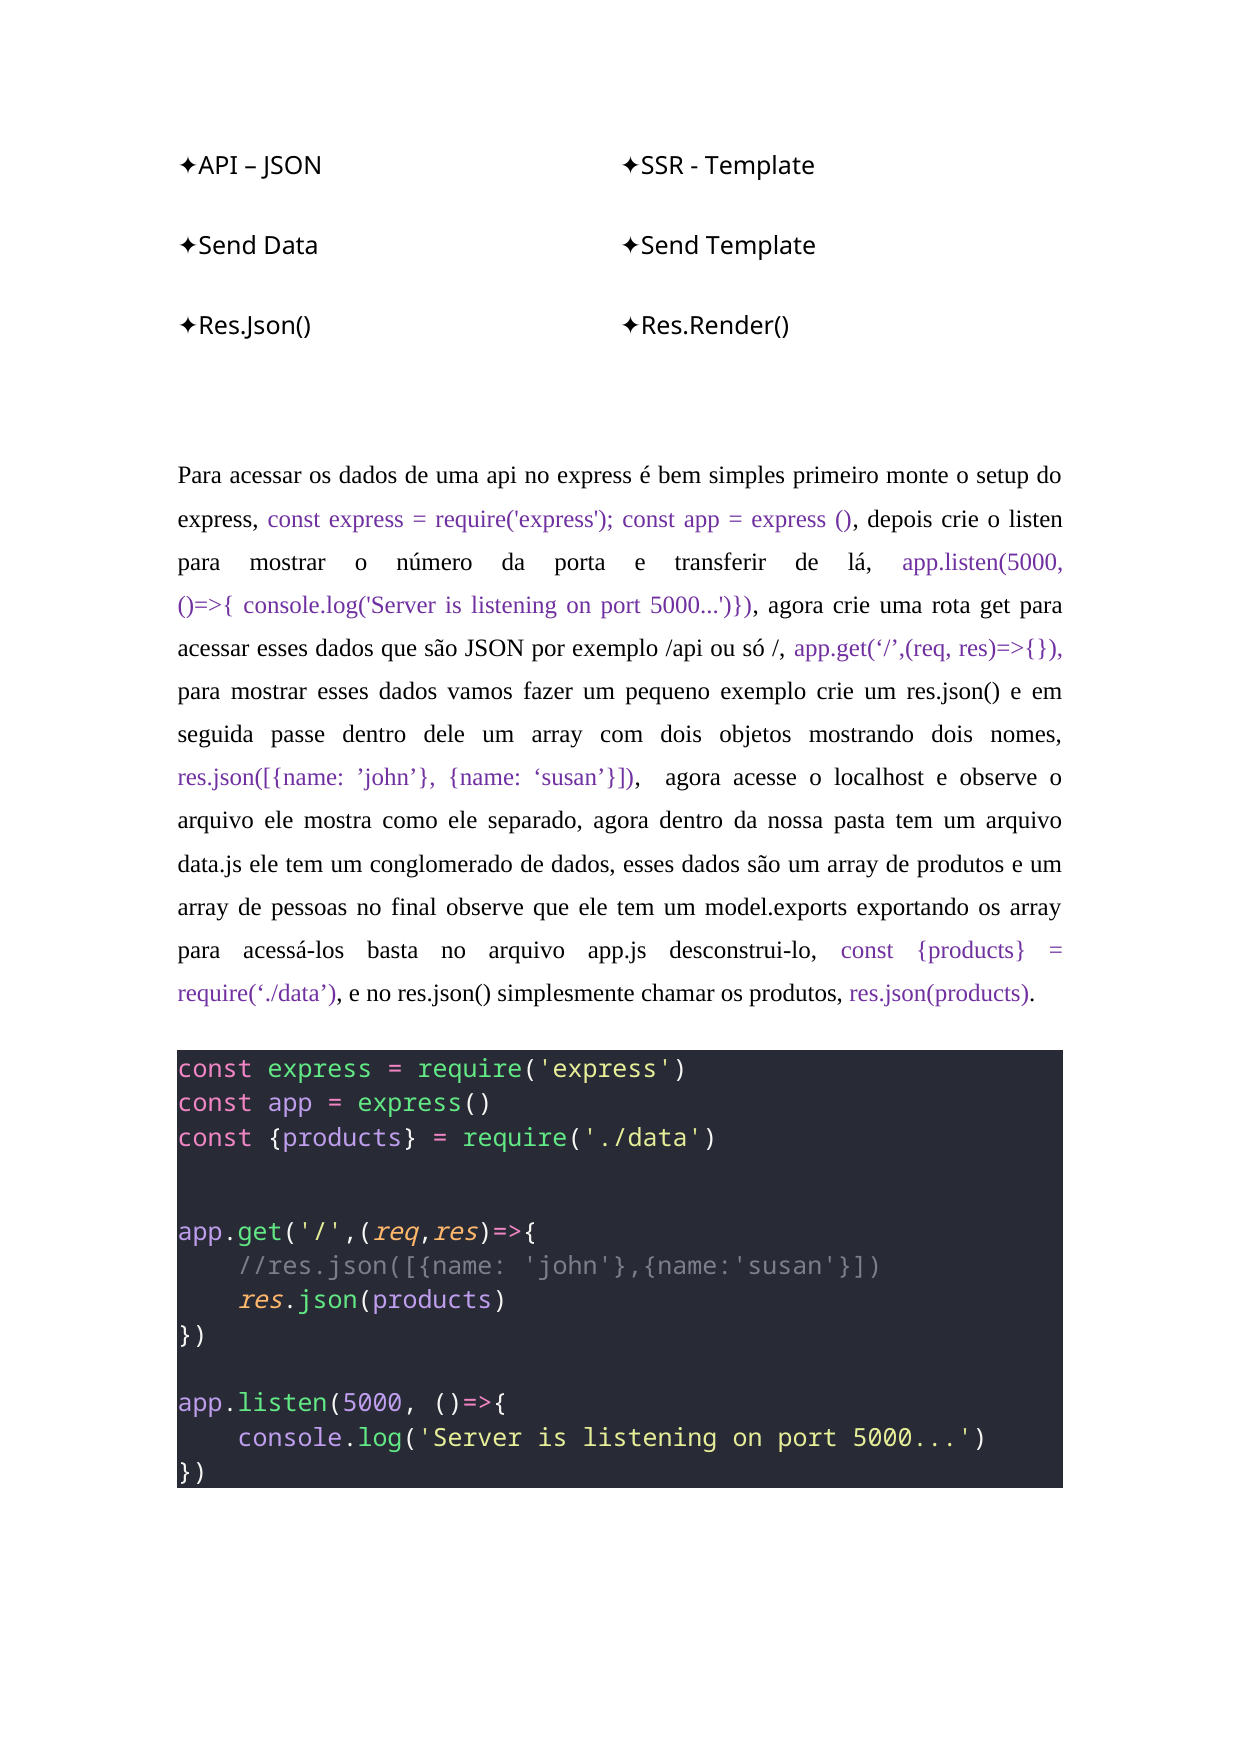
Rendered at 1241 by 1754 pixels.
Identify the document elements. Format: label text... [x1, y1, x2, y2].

text res.json(products) [177, 1282, 1063, 1316]
text }) [177, 1316, 1063, 1350]
text }) [177, 1453, 1063, 1488]
text Para acessar os dados de uma api no express é bem simples primeiro monte o setup do express, const express = require('express'); const app = express (), depois crie o listen para mostrar o número da porta e transferir de lá, app.listen(5000, ()=>{ console.log('Server is listening on port 5000...')}), agora crie uma rota get para acessar esses dados que são JSON por exemplo /api ou só /, app.get(‘/’,(req, res)=>{}), para mostrar esses dados vamos fazer um pequeno exemplo crie um res.json() e em seguida passe dentro dele um array com dois objetos mostrando dois nomes, res.json([{name: ’john’}, {name: ‘susan’}]), agora acesse o localhost e observe o arquivo ele mostra como ele separado, agora dentro da nossa pasta tem um arquivo data.js ele tem um conglomerado de dados, esses dados são um array de produtos e um array de pessoas no final observe que ele tem um model.exports exportando os array para acessá-los basta no arquivo app.js desconstrui-lo, const {products} = require(‘./data’), e no res.json() simplesmente chamar os produtos, res.json(products). [177, 461, 1063, 1007]
text ✦Res.Json() ✦Res.Render() [177, 308, 1063, 342]
text app.get('/',(req,res)=>{ [177, 1213, 1063, 1247]
text //res.json([{name: 'john'},{name:'susan'}]) [177, 1247, 1063, 1282]
text const {products} = require('./data') [177, 1119, 1063, 1153]
text const app = express() [177, 1085, 1063, 1119]
text const express = require('express') [177, 1050, 1063, 1085]
text console.log('Server is listening on port 5000...') [177, 1419, 1063, 1453]
text ✦Send Data ✦Send Template [177, 228, 1063, 262]
text app.listen(5000, ()=>{ [177, 1385, 1063, 1419]
text ✦API – JSON ✦SSR - Template [177, 148, 1063, 182]
